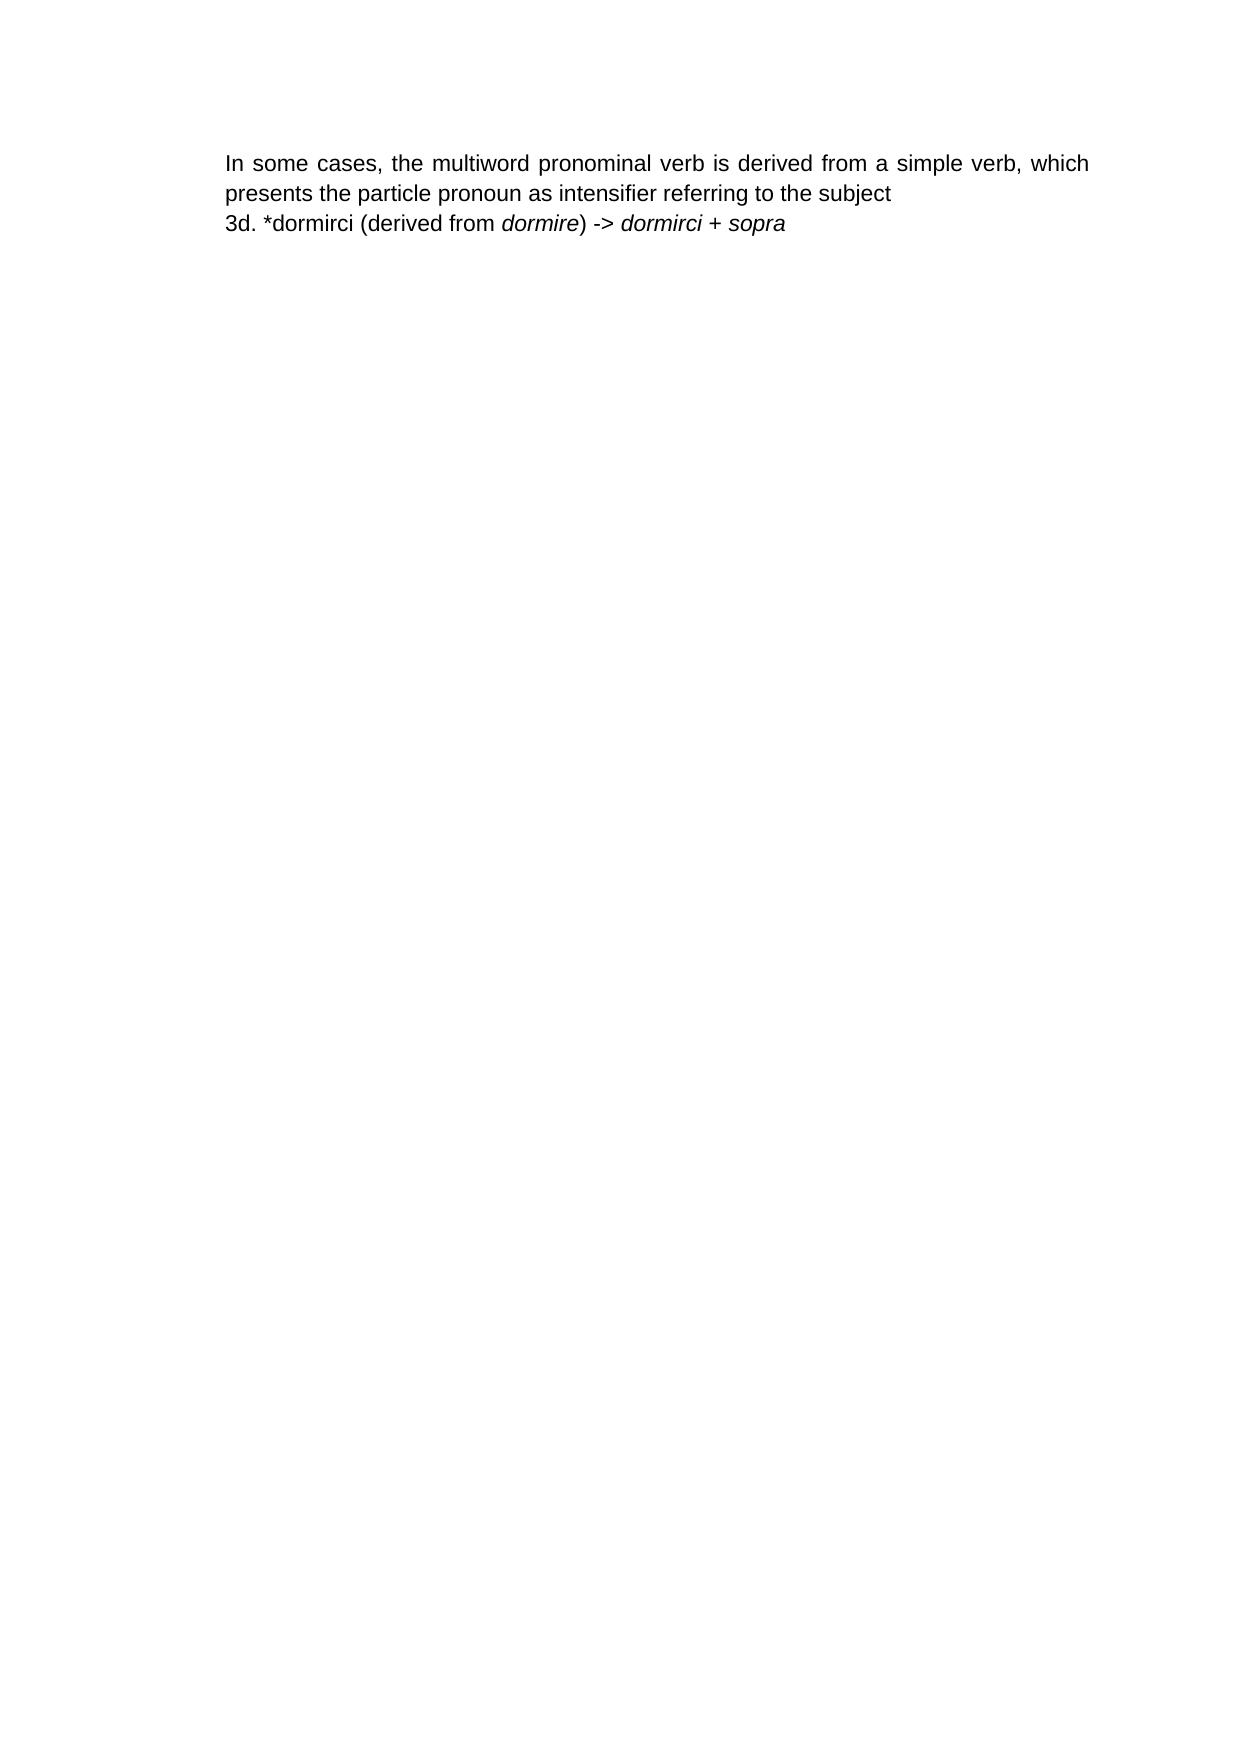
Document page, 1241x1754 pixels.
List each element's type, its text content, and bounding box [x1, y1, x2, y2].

text In some cases, the multiword pronominal verb is derived from a simple verb, which presents the particle pronoun as intensifier referring to the subject [225, 150, 1090, 207]
text 3d. *dormirci (derived from dormire) -> dormirci + sopra [225, 210, 1090, 237]
